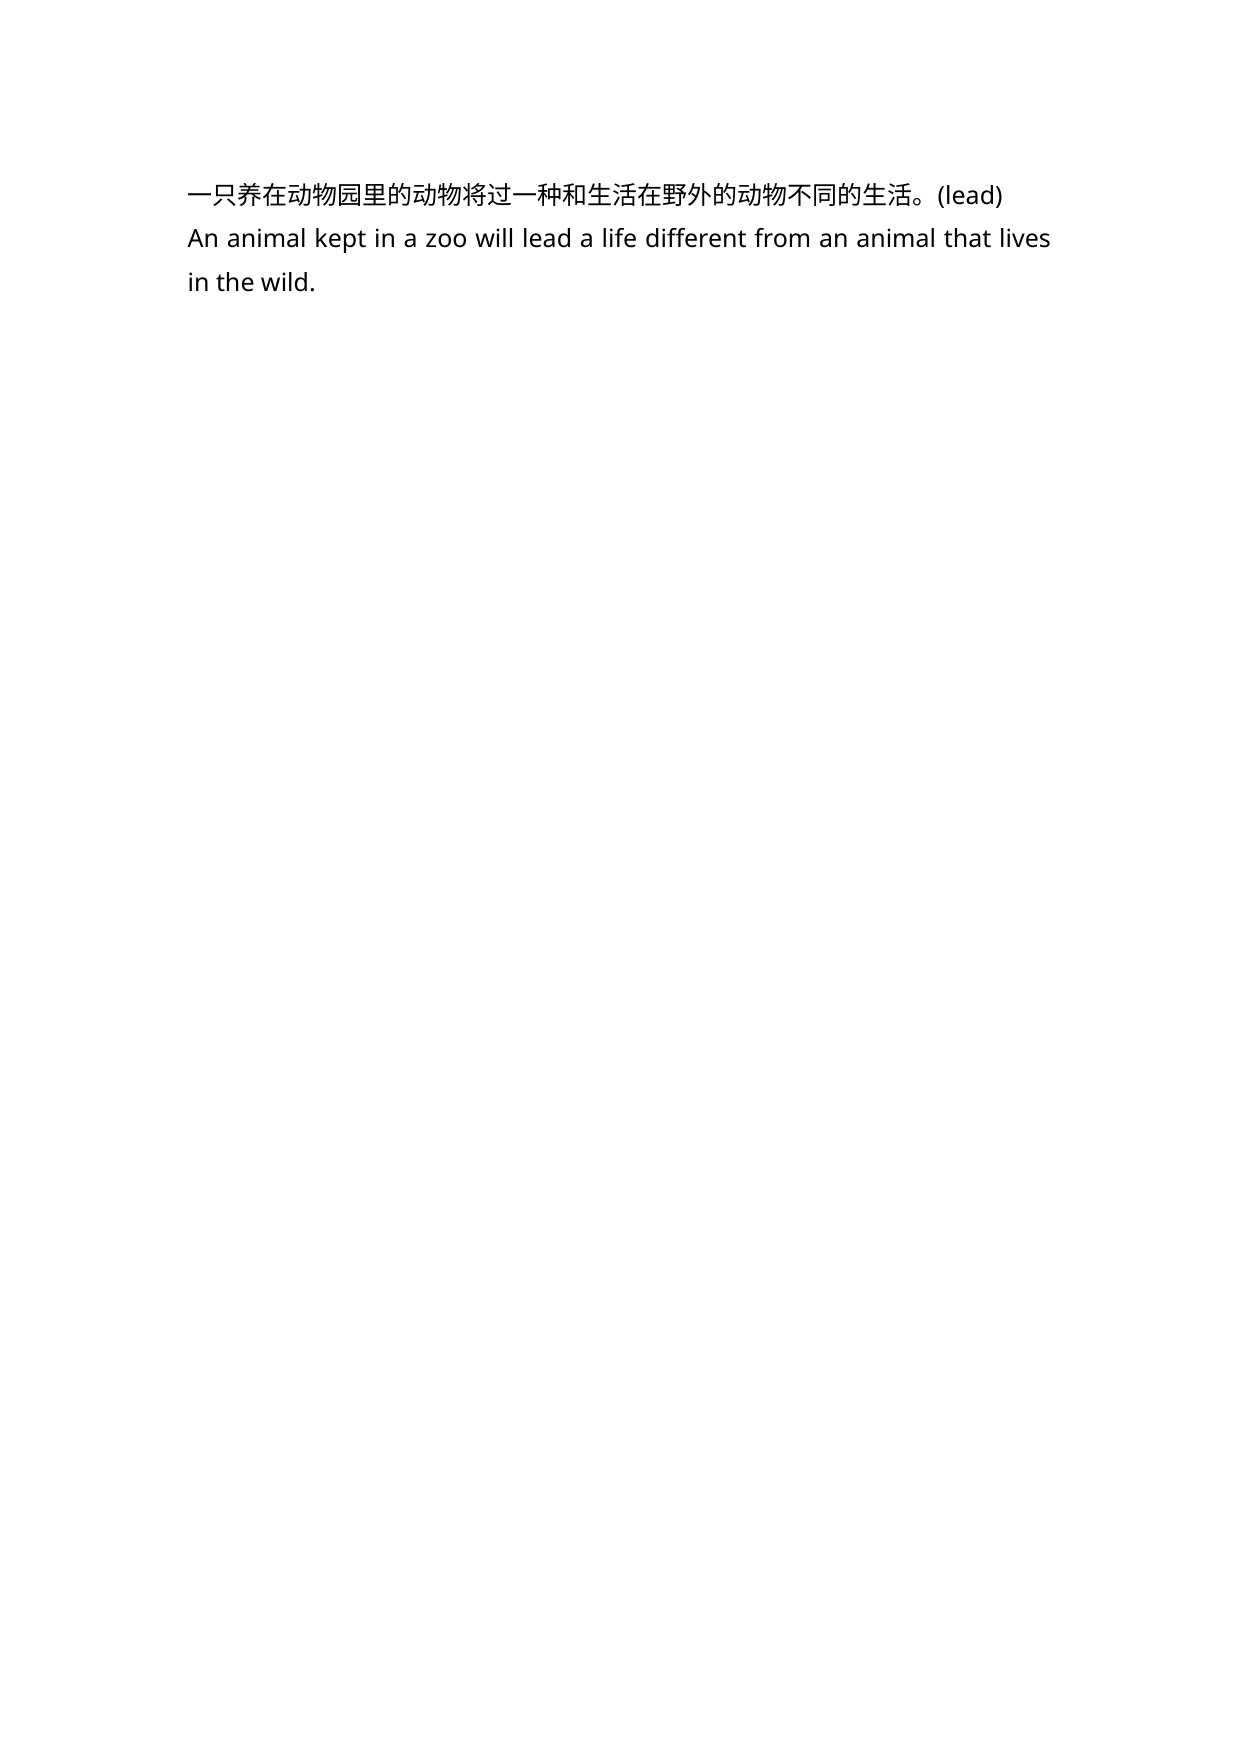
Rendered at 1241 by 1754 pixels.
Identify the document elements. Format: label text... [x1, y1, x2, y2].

text An animal kept in a zoo will lead a life different from an animal that lives in the wild. [187, 216, 1053, 304]
text 一只养在动物园里的动物将过一种和生活在野外的动物不同的生活。(lead) [187, 172, 1053, 216]
